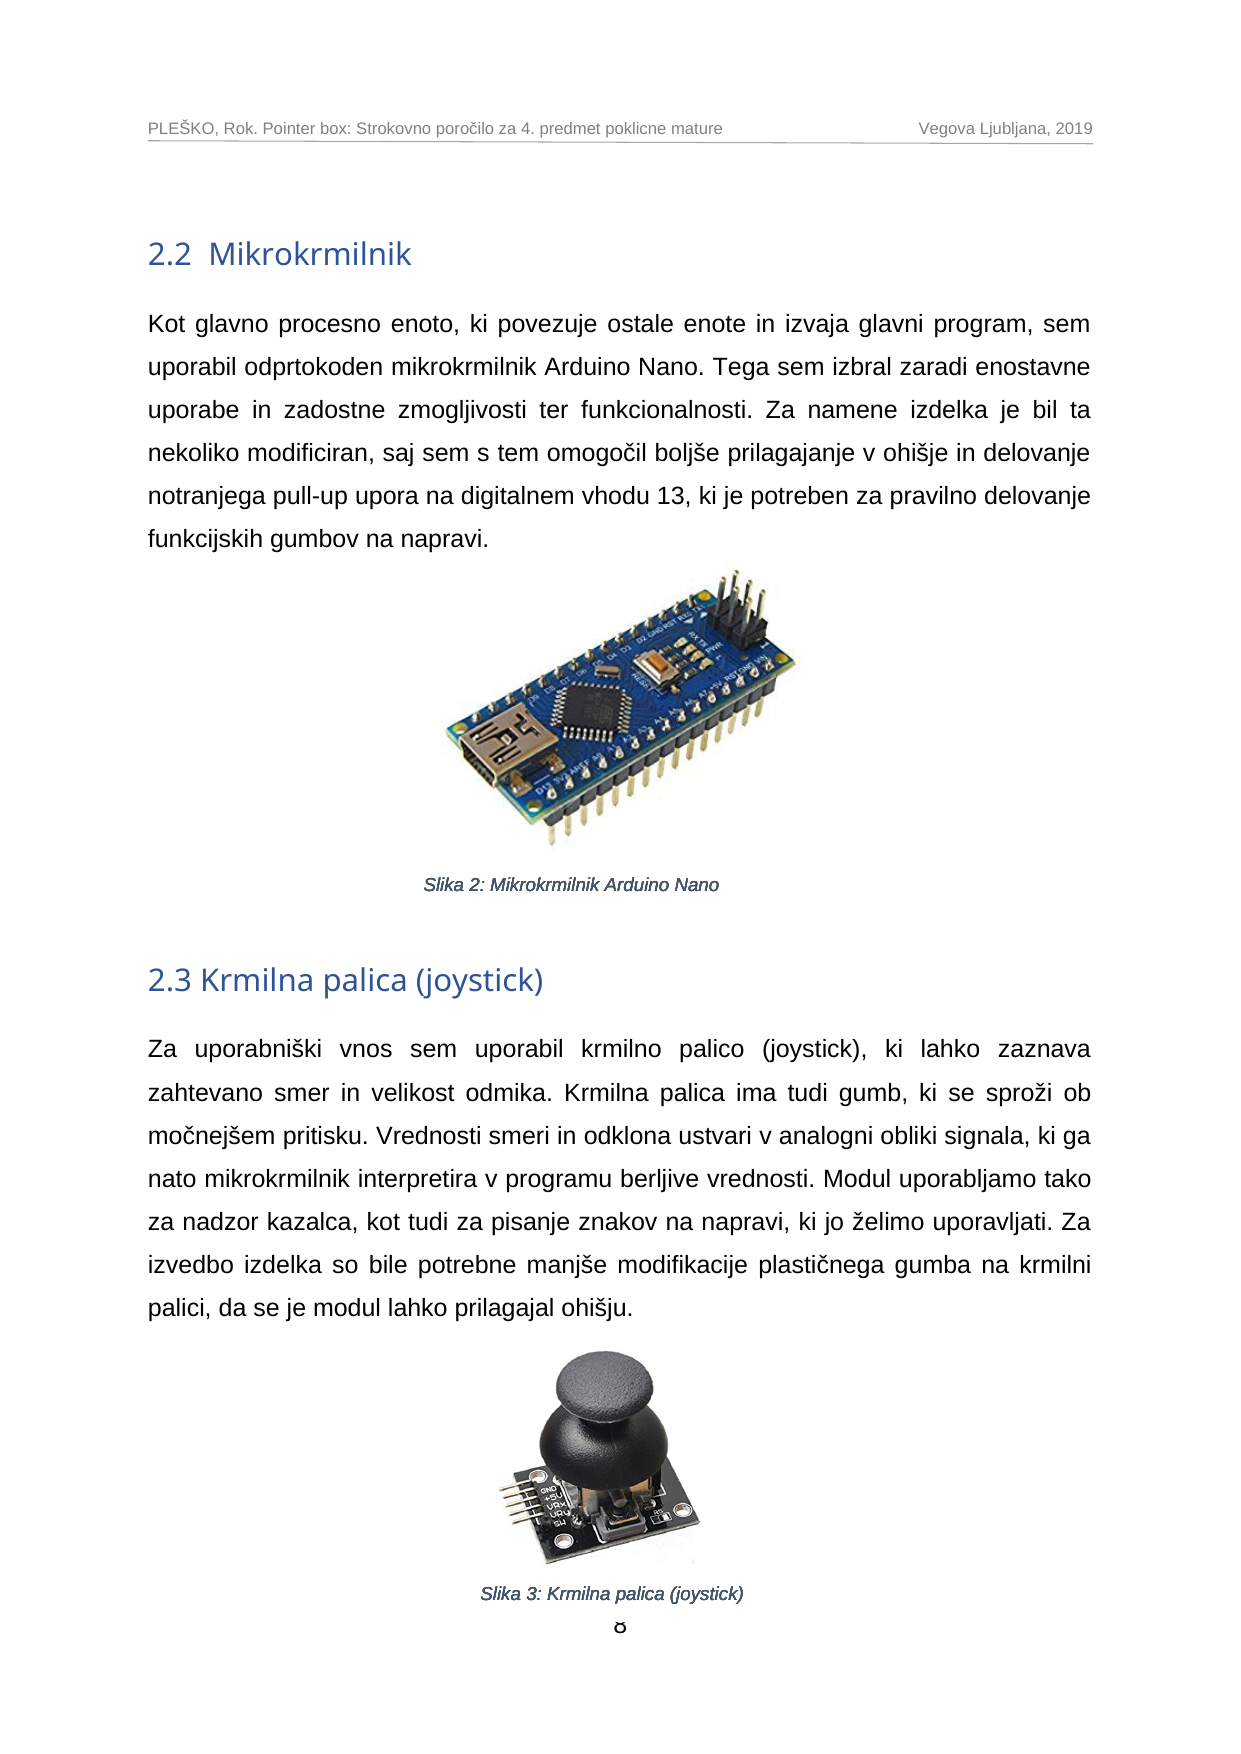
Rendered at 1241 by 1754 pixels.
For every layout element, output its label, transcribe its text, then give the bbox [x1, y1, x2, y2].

text Kot glavno procesno enoto, ki povezuje ostale enote in izvaja glavni program, sem uporabil odprtokoden mikrokrmilnik Arduino Nano. Tega sem izbral zaradi enostavne uporabe in zadostne zmogljivosti ter funkcionalnosti. Za namene izdelka je bil ta nekoliko modificiran, saj sem s tem omogočil boljše prilagajanje v ohišje in delovanje notranjega pull-up upora na digitalnem vhodu 13, ki je potreben za pravilno delovanje funkcijskih gumbov na napravi. [148, 309, 1093, 553]
picture [423, 559, 817, 855]
subtitle 2.3 Krmilna palica (joystick) [148, 958, 1093, 1001]
picture [480, 1344, 715, 1569]
text Za uporabniški vnos sem uporabil krmilno palico (joystick), ki lahko zaznava zahtevano smer in velikost odmika. Krmilna palica ima tudi gumb, ki se sproži ob močnejšem pritisku. Vrednosti smeri in odklona ustvari v analogni obliki signala, ki ga nato mikrokrmilnik interpretira v programu berljive vrednosti. Modul uporabljamo tako za nadzor kazalca, kot tudi za pisanje znakov na napravi, ki jo želimo uporavljati. Za izvedbo izdelka so bile potrebne manjše modifikacije plastičnega gumba na krmilni palici, da se je modul lahko prilagajal ohišju. [148, 1034, 1093, 1322]
subtitle 2.2 Mikrokrmilnik [148, 232, 1093, 275]
